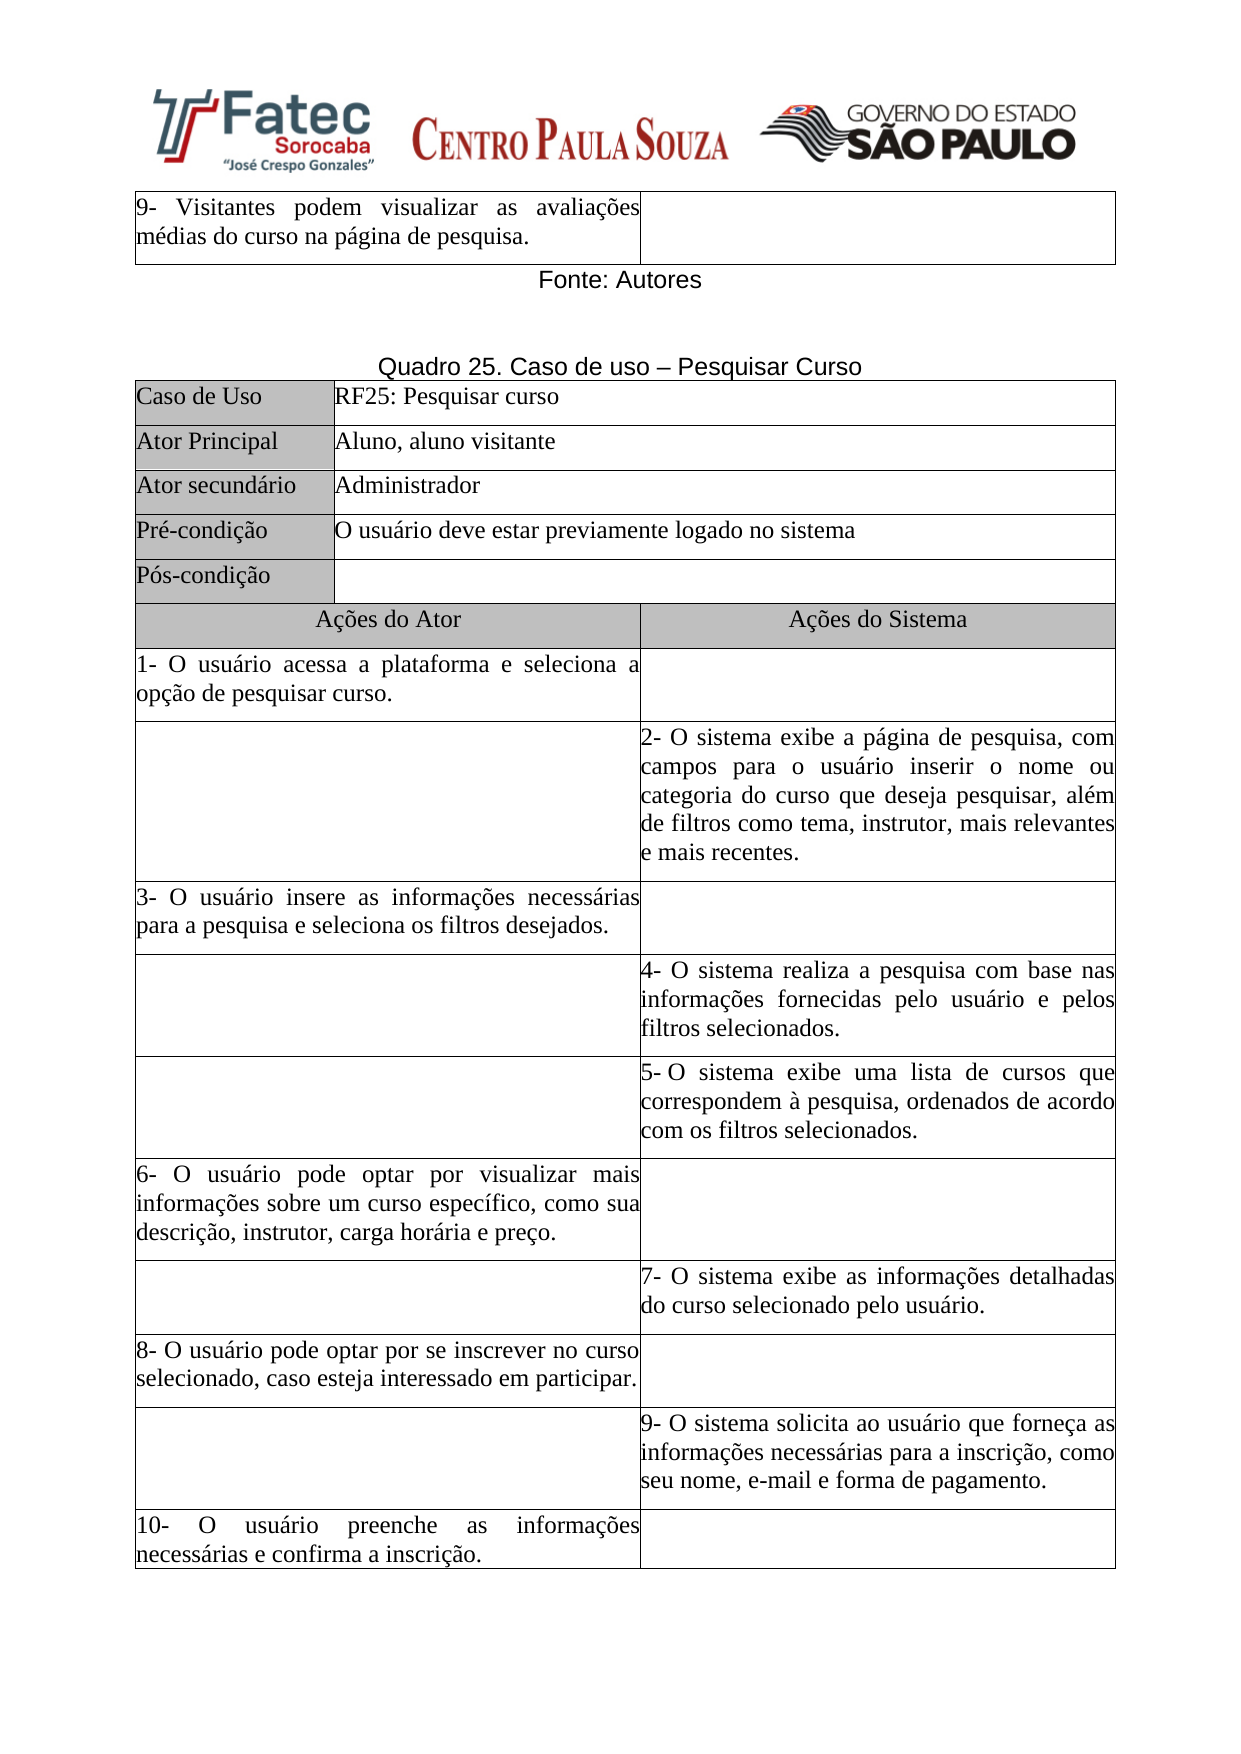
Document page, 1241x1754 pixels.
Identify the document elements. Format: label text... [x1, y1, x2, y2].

table_cell Pré-condição [136, 515, 334, 559]
table_cell [136, 722, 640, 881]
table_cell [136, 1408, 640, 1509]
table_cell O usuário deve estar previamente logado no sistema [335, 515, 1115, 559]
text Fonte: Autores [135, 265, 1105, 294]
table_cell 7- O sistema exibe as informações detalhadas do curso selecionado pelo usuário. [641, 1261, 1115, 1334]
picture [135, 73, 1079, 191]
table_cell [335, 560, 1115, 603]
table_header RF25: Pesquisar curso [335, 381, 1115, 425]
table_cell Ator Principal [136, 426, 334, 469]
table_cell Pós-condição [136, 560, 334, 603]
table_cell 6- O usuário pode optar por visualizar mais informações sobre um curso específico, como sua descrição, instrutor, carga horária e preço. [136, 1159, 640, 1260]
text Quadro 25. Caso de uso – Pesquisar Curso [135, 352, 1105, 380]
table_cell 3- O usuário insere as informações necessárias para a pesquisa e seleciona os filtros desejados. [136, 882, 640, 954]
table_cell Ações do Sistema [641, 604, 1115, 648]
table_cell 9- Visitantes podem visualizar as avaliações médias do curso na página de pesquisa. [136, 192, 640, 264]
table_cell 8- O usuário pode optar por se inscrever no curso selecionado, caso esteja interessado em participar. [136, 1335, 640, 1407]
table_cell Administrador [335, 471, 1115, 514]
table_cell Ações do Ator [136, 604, 640, 648]
table_cell [641, 649, 1115, 721]
table_cell [641, 192, 1115, 264]
table_cell [641, 1335, 1115, 1407]
table_cell [641, 882, 1115, 954]
table_cell 1- O usuário acessa a plataforma e seleciona a opção de pesquisar curso. [136, 649, 640, 721]
table_cell [136, 955, 640, 1056]
table_cell 10- O usuário preenche as informações necessárias e confirma a inscrição. [136, 1510, 640, 1568]
table_header Caso de Uso [136, 381, 334, 425]
table_cell [136, 1261, 640, 1334]
table_cell [641, 1159, 1115, 1260]
table_cell 2- O sistema exibe a página de pesquisa, com campos para o usuário inserir o nome ou categoria do curso que deseja pesquisar, além de filtros como tema, instrutor, mais relevantes e mais recentes. [641, 722, 1115, 881]
table_cell 4- O sistema realiza a pesquisa com base nas informações fornecidas pelo usuário e pelos filtros selecionados. [641, 955, 1115, 1056]
table_cell [641, 1510, 1115, 1568]
table_cell [136, 1057, 640, 1158]
table_cell 5- O sistema exibe uma lista de cursos que correspondem à pesquisa, ordenados de acordo com os filtros selecionados. [641, 1057, 1115, 1158]
table_cell Ator secundário [136, 471, 334, 514]
table_cell Aluno, aluno visitante [335, 426, 1115, 469]
table_cell 9- O sistema solicita ao usuário que forneça as informações necessárias para a inscrição, como seu nome, e-mail e forma de pagamento. [641, 1408, 1115, 1509]
